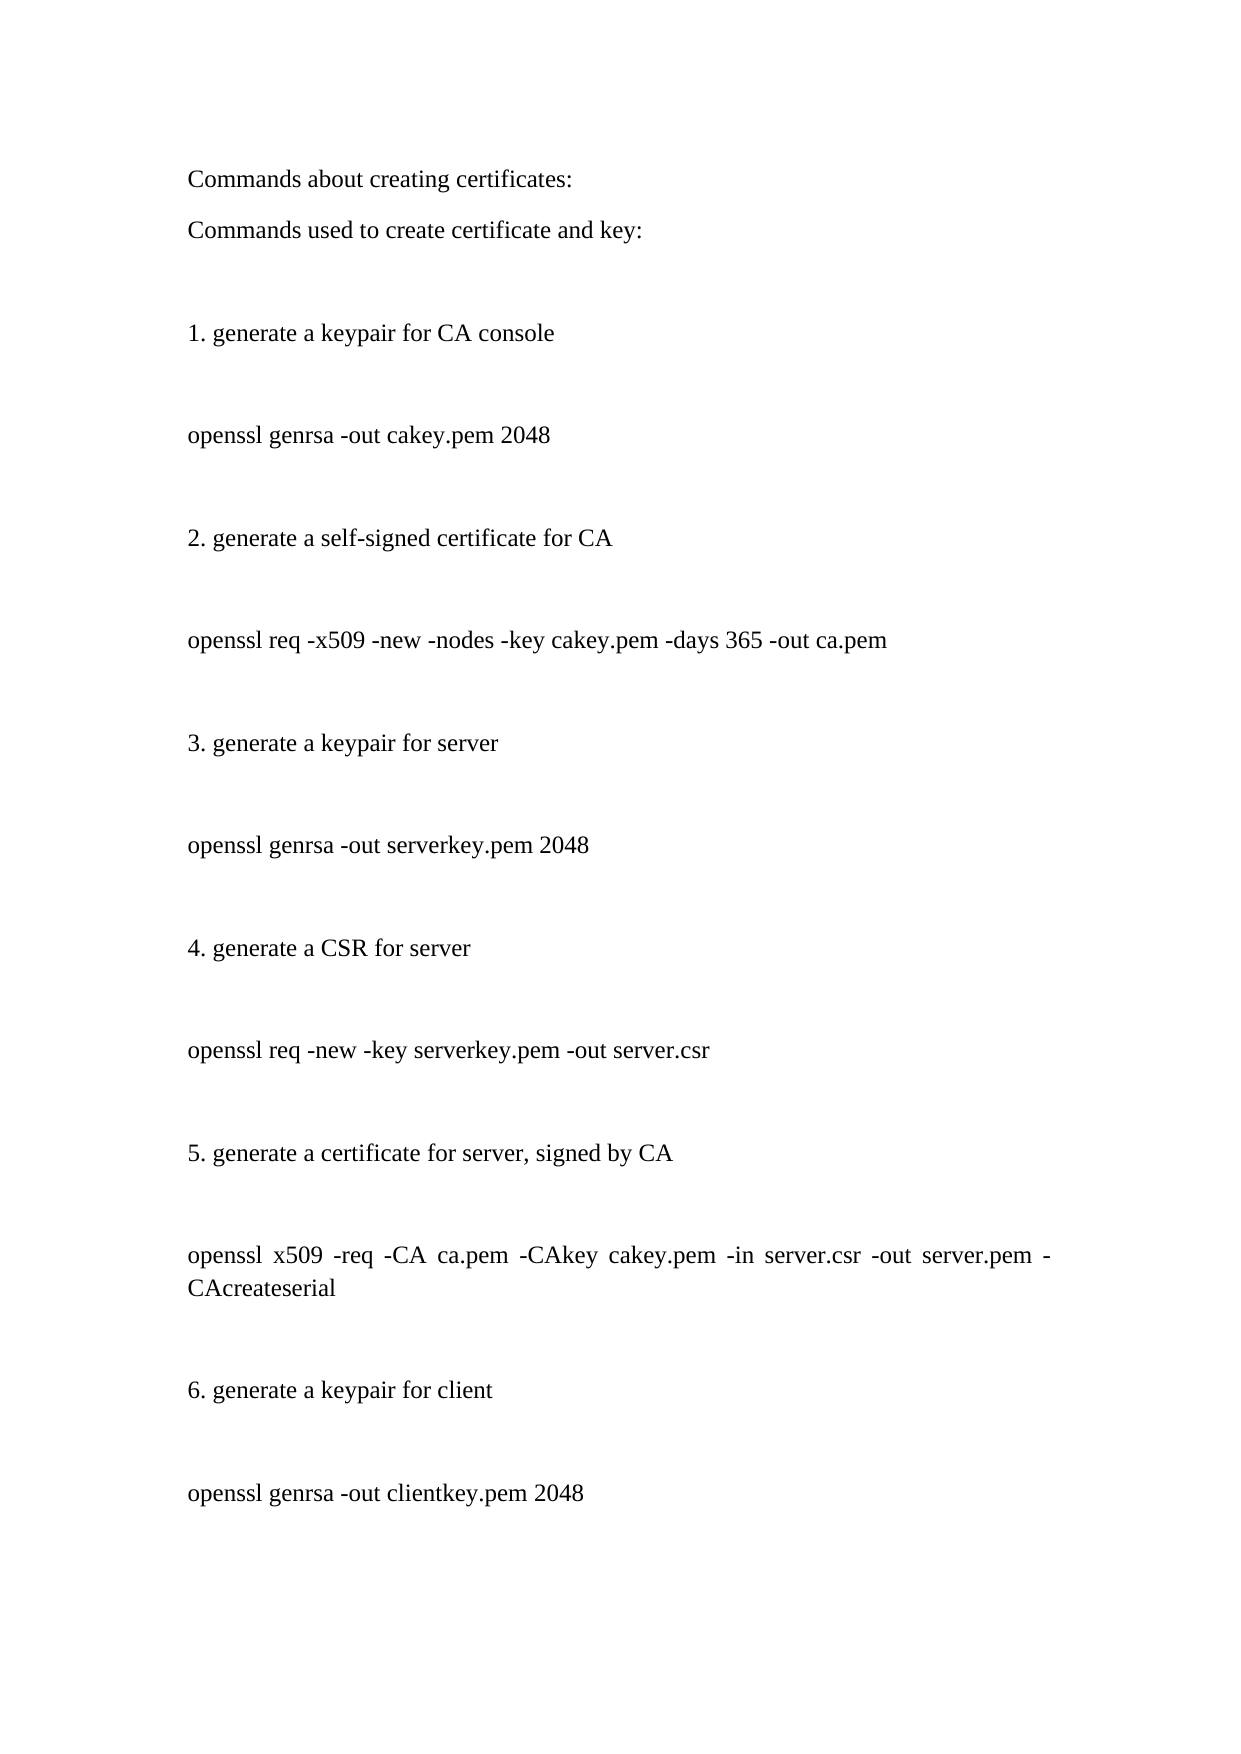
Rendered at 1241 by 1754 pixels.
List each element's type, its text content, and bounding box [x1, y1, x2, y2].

text openssl req -new -key serverkey.pem -out server.csr [187, 1033, 1053, 1066]
text openssl req -x509 -new -nodes -key cakey.pem -days 365 -out ca.pem [187, 623, 1053, 656]
text 5. generate a certificate for server, signed by CA [187, 1136, 1053, 1168]
text 1. generate a keypair for CA console [187, 316, 1053, 348]
text 4. generate a CSR for server [187, 931, 1053, 963]
text 6. generate a keypair for client [187, 1373, 1053, 1406]
text Commands used to create certificate and key: [187, 213, 1053, 246]
text 3. generate a keypair for server [187, 726, 1053, 758]
text openssl genrsa -out cakey.pem 2048 [187, 418, 1053, 451]
text openssl genrsa -out serverkey.pem 2048 [187, 828, 1053, 861]
text Commands about creating certificates: [187, 162, 1053, 194]
text openssl x509 -req -CA ca.pem -CAkey cakey.pem -in server.csr -out server.pem -CAcreateserial [187, 1238, 1053, 1303]
text 2. generate a self-signed certificate for CA [187, 521, 1053, 553]
text openssl genrsa -out clientkey.pem 2048 [187, 1476, 1053, 1508]
